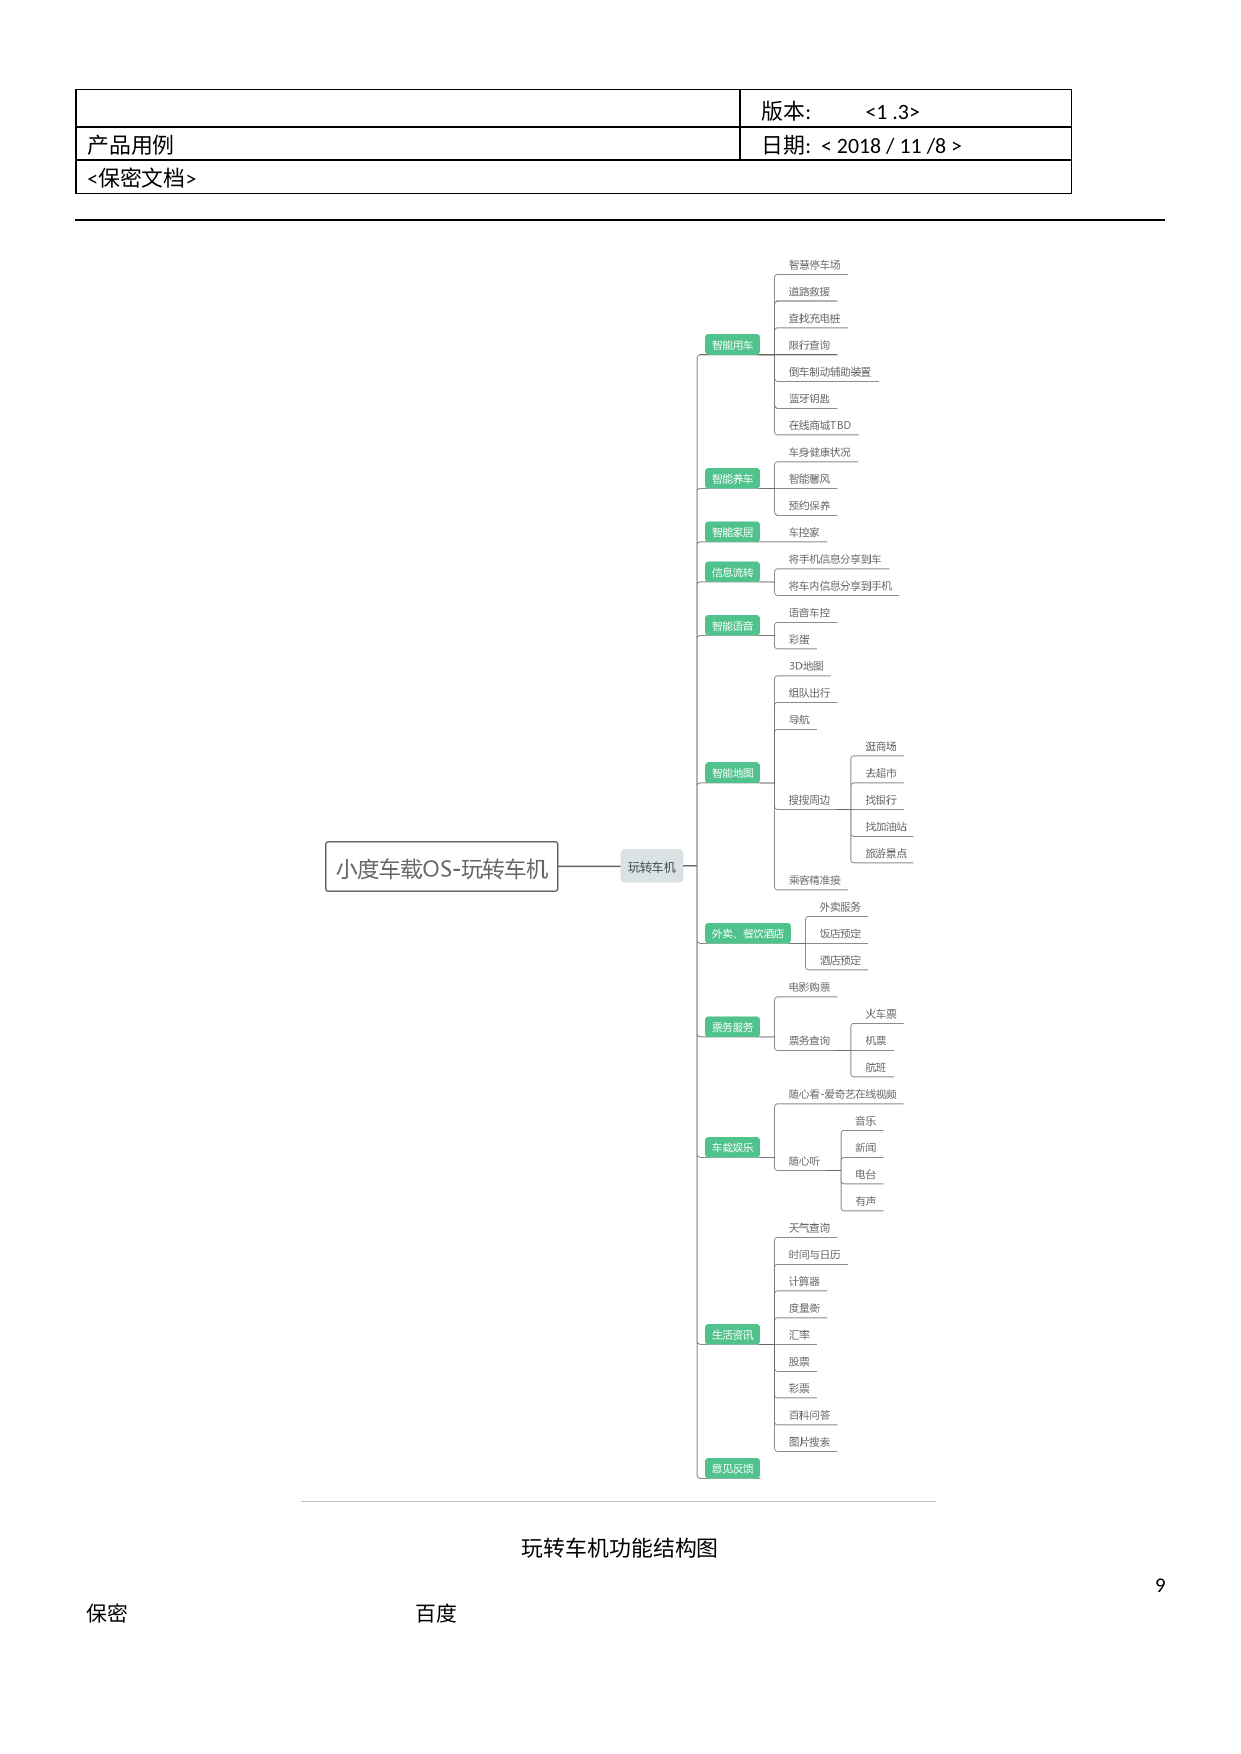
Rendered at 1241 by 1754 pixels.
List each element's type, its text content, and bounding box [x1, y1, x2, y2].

picture [301, 230, 940, 1509]
text 玩转车机功能结构图 [75, 1530, 1165, 1563]
